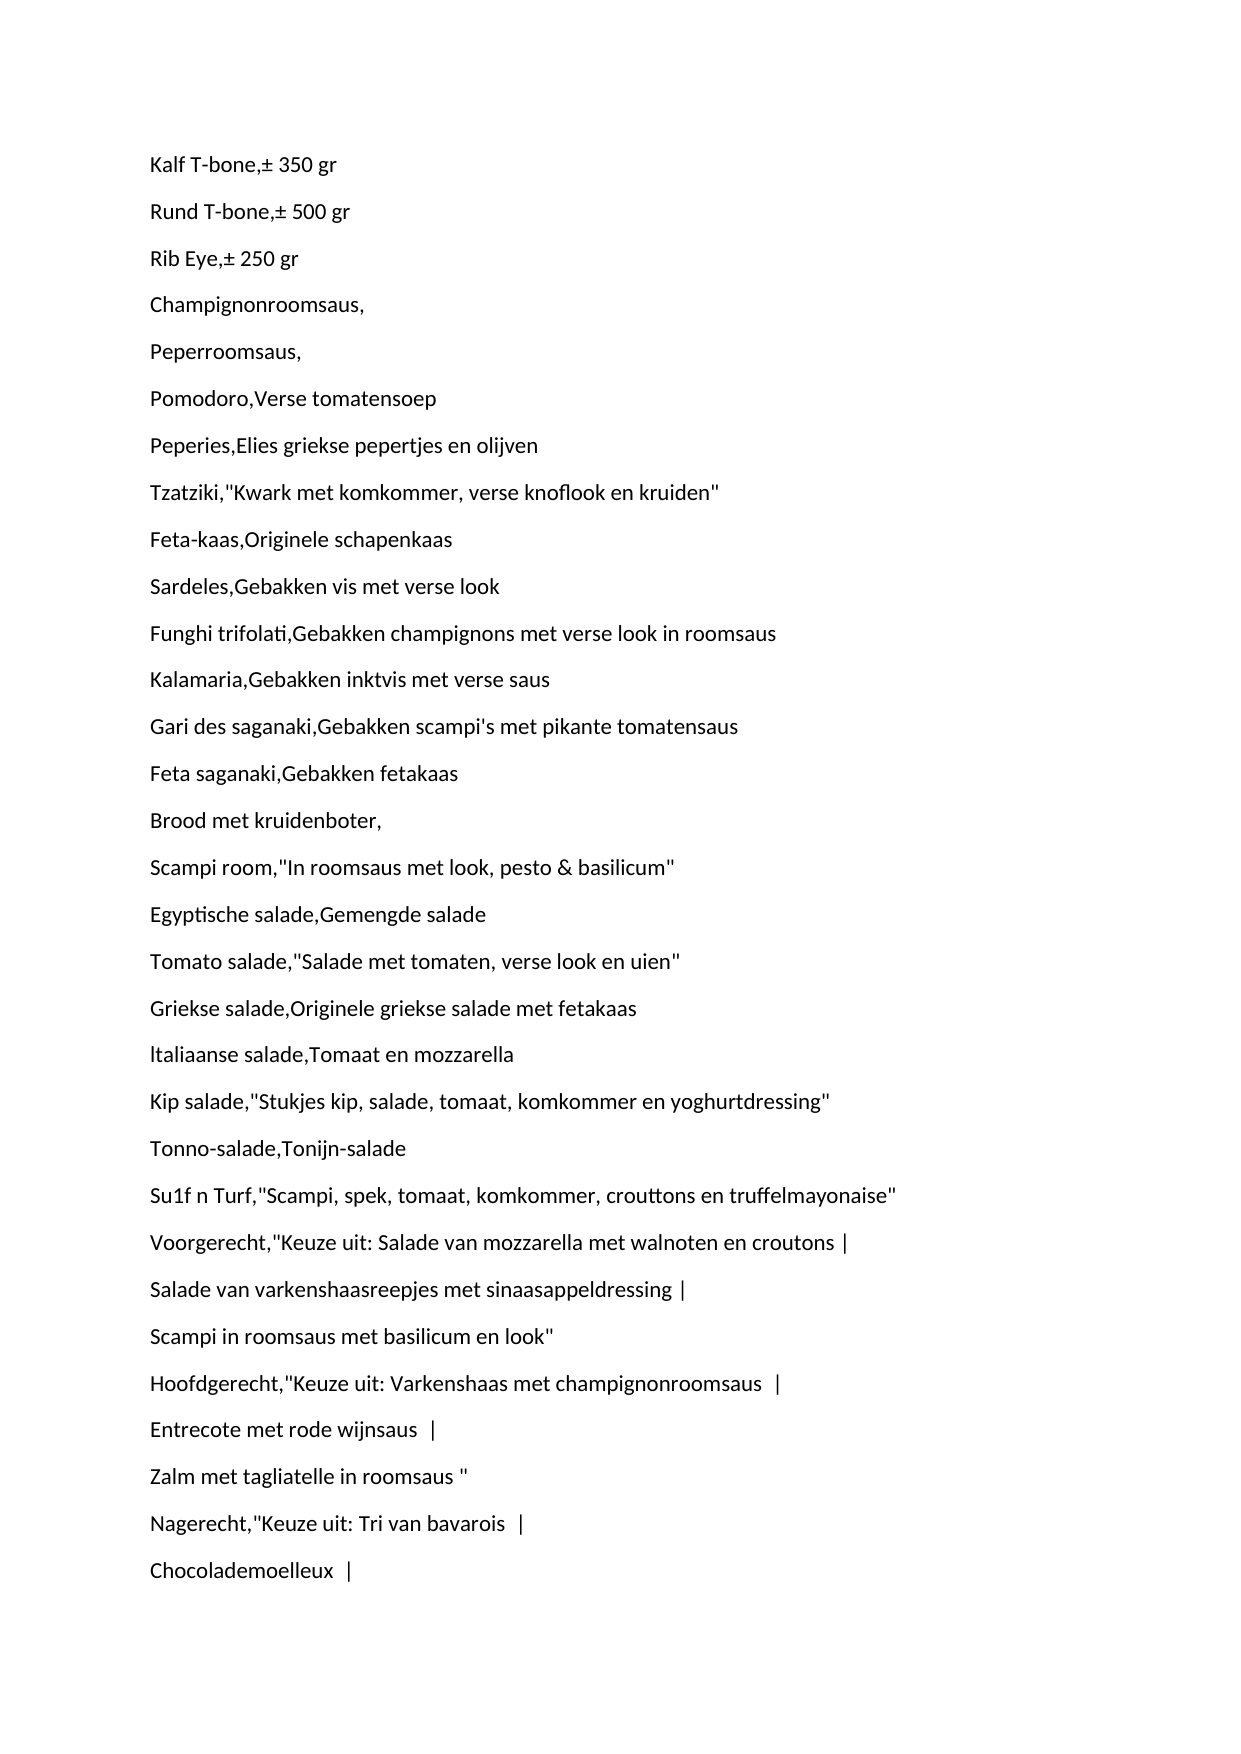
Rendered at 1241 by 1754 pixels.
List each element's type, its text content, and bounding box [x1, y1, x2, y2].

text Feta saganaki,Gebakken fetakaas [150, 759, 1090, 787]
text Griekse salade,Originele griekse salade met fetakaas [150, 994, 1090, 1022]
text Kalf T-bone,± 350 gr [150, 150, 1090, 178]
text Hoofdgerecht,"Keuze uit: Varkenshaas met champignonroomsaus | [150, 1369, 1090, 1397]
text Feta-kaas,Originele schapenkaas [150, 525, 1090, 553]
text Nagerecht,"Keuze uit: Tri van bavarois | [150, 1509, 1090, 1537]
text Rund T-bone,± 500 gr [150, 197, 1090, 225]
text Tonno-salade,Tonijn-salade [150, 1134, 1090, 1162]
text Gari des saganaki,Gebakken scampi's met pikante tomatensaus [150, 712, 1090, 741]
text Funghi trifolati,Gebakken champignons met verse look in roomsaus [150, 619, 1090, 647]
text ltaliaanse salade,Tomaat en mozzarella [150, 1041, 1090, 1069]
text Brood met kruidenboter, [150, 806, 1090, 834]
text Salade van varkenshaasreepjes met sinaasappeldressing | [150, 1275, 1090, 1303]
text Tomato salade,"Salade met tomaten, verse look en uien" [150, 947, 1090, 975]
text Kalamaria,Gebakken inktvis met verse saus [150, 666, 1090, 694]
text Chocolademoelleux | [150, 1556, 1090, 1584]
text Kip salade,"Stukjes kip, salade, tomaat, komkommer en yoghurtdressing" [150, 1087, 1090, 1116]
text Egyptische salade,Gemengde salade [150, 900, 1090, 928]
text Scampi in roomsaus met basilicum en look" [150, 1322, 1090, 1350]
text Zalm met tagliatelle in roomsaus " [150, 1462, 1090, 1491]
text Pomodoro,Verse tomatensoep [150, 384, 1090, 412]
text Rib Eye,± 250 gr [150, 244, 1090, 272]
text Sardeles,Gebakken vis met verse look [150, 572, 1090, 600]
text Voorgerecht,"Keuze uit: Salade van mozzarella met walnoten en croutons | [150, 1228, 1090, 1256]
text Tzatziki,"Kwark met komkommer, verse knoflook en kruiden" [150, 478, 1090, 506]
text Su1f n Turf,"Scampi, spek, tomaat, komkommer, crouttons en truffelmayonaise" [150, 1181, 1090, 1209]
text Scampi room,"In roomsaus met look, pesto & basilicum" [150, 853, 1090, 881]
text Champignonroomsaus, [150, 291, 1090, 319]
text Peperroomsaus, [150, 337, 1090, 366]
text Peperies,Elies griekse pepertjes en olijven [150, 431, 1090, 459]
text Entrecote met rode wijnsaus | [150, 1416, 1090, 1444]
